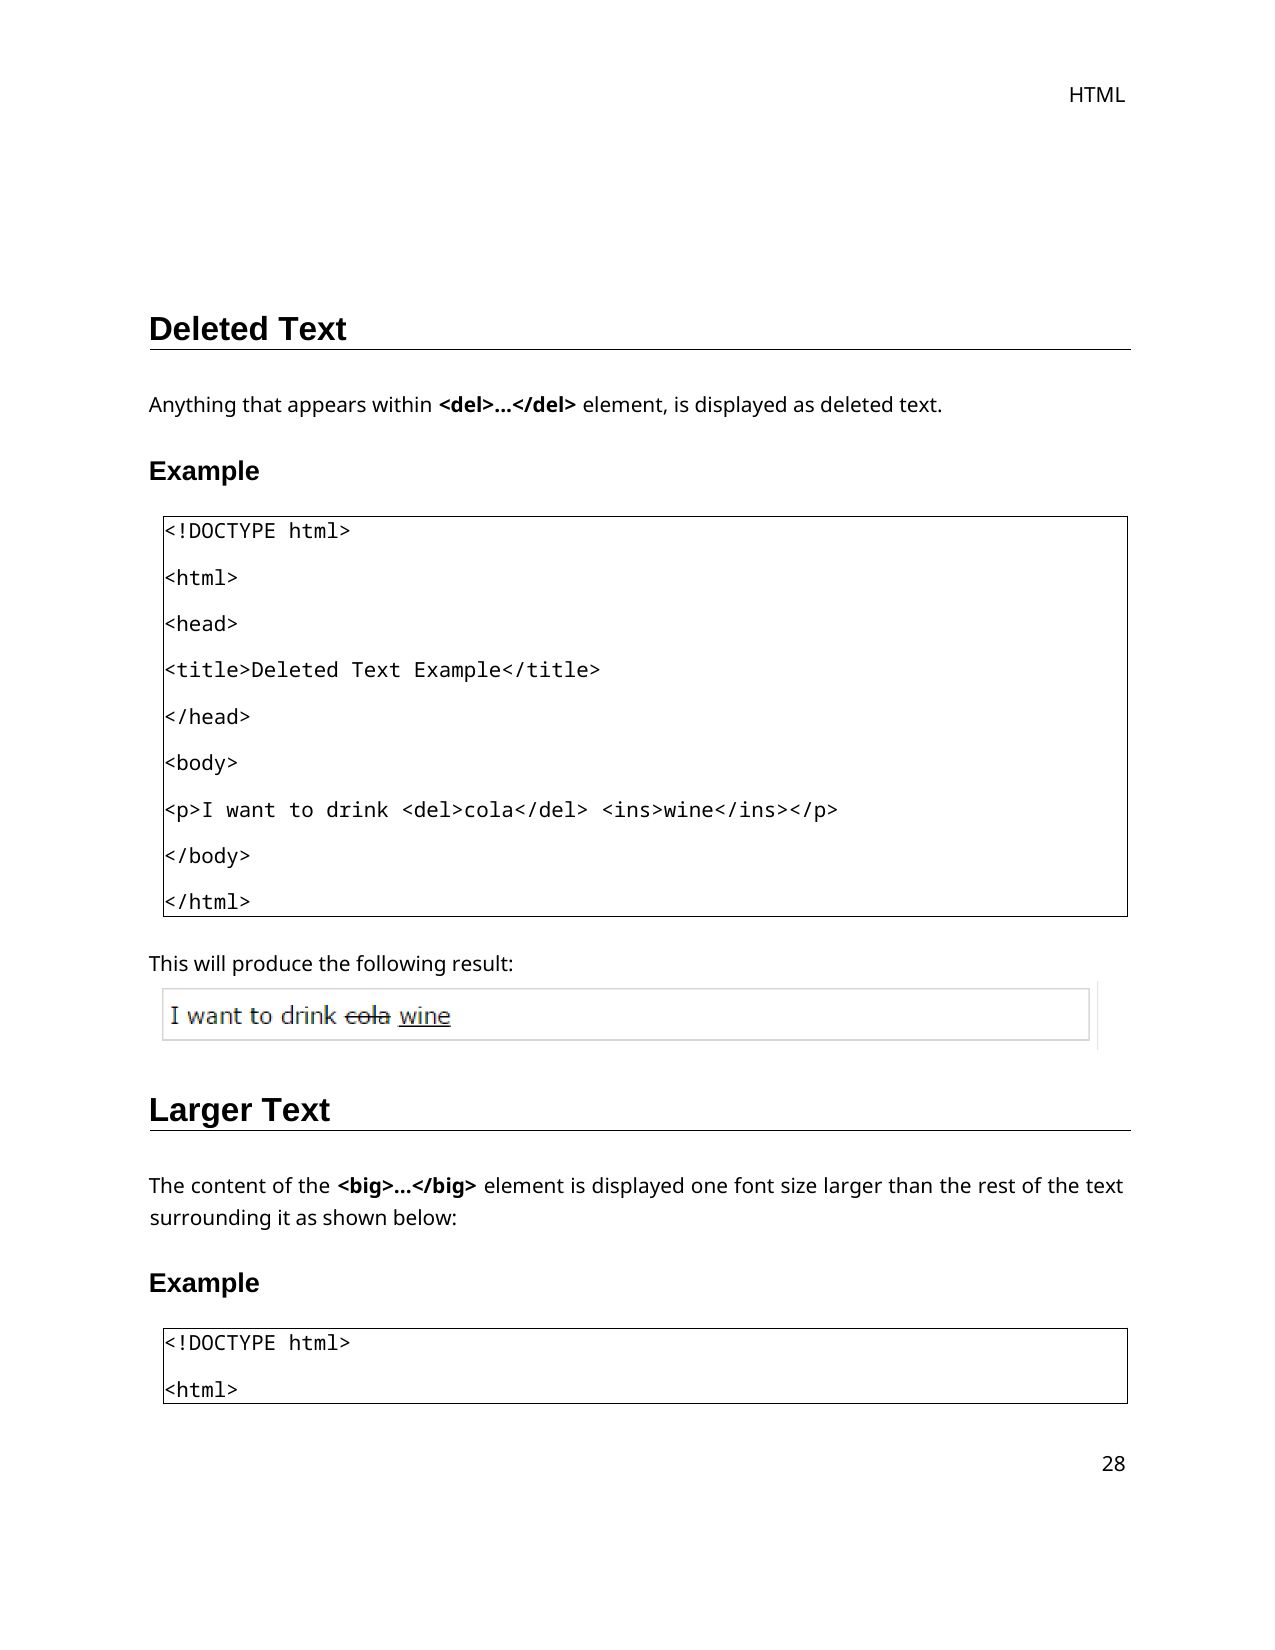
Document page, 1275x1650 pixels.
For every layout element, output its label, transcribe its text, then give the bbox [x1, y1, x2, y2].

text <html> [164, 1374, 1127, 1403]
text <body> [164, 747, 1127, 777]
text Anything that appears within <del>...</del> element, is displayed as deleted text. [148, 390, 1125, 419]
text Deleted Text [148, 309, 1127, 348]
text Larger Text [148, 1091, 1127, 1129]
text <p>I want to drink <del>cola</del> <ins>wine</ins></p> [164, 794, 1127, 823]
text Example [148, 455, 1127, 486]
text The content of the <big>...</big> element is displayed one font size larger than the rest of the text surrounding it as shown below: [148, 1172, 1125, 1231]
text </body> [164, 840, 1127, 869]
picture [157, 980, 1099, 1050]
text This will produce the following result: [148, 949, 1125, 978]
text <title>Deleted Text Example</title> [164, 654, 1127, 684]
text </head> [164, 701, 1127, 730]
text <!DOCTYPE html> [164, 1329, 1127, 1357]
text <!DOCTYPE html> [164, 517, 1127, 545]
text <html> [164, 562, 1127, 591]
text <head> [164, 608, 1127, 638]
text </html> [164, 886, 1127, 916]
text Example [148, 1267, 1127, 1298]
